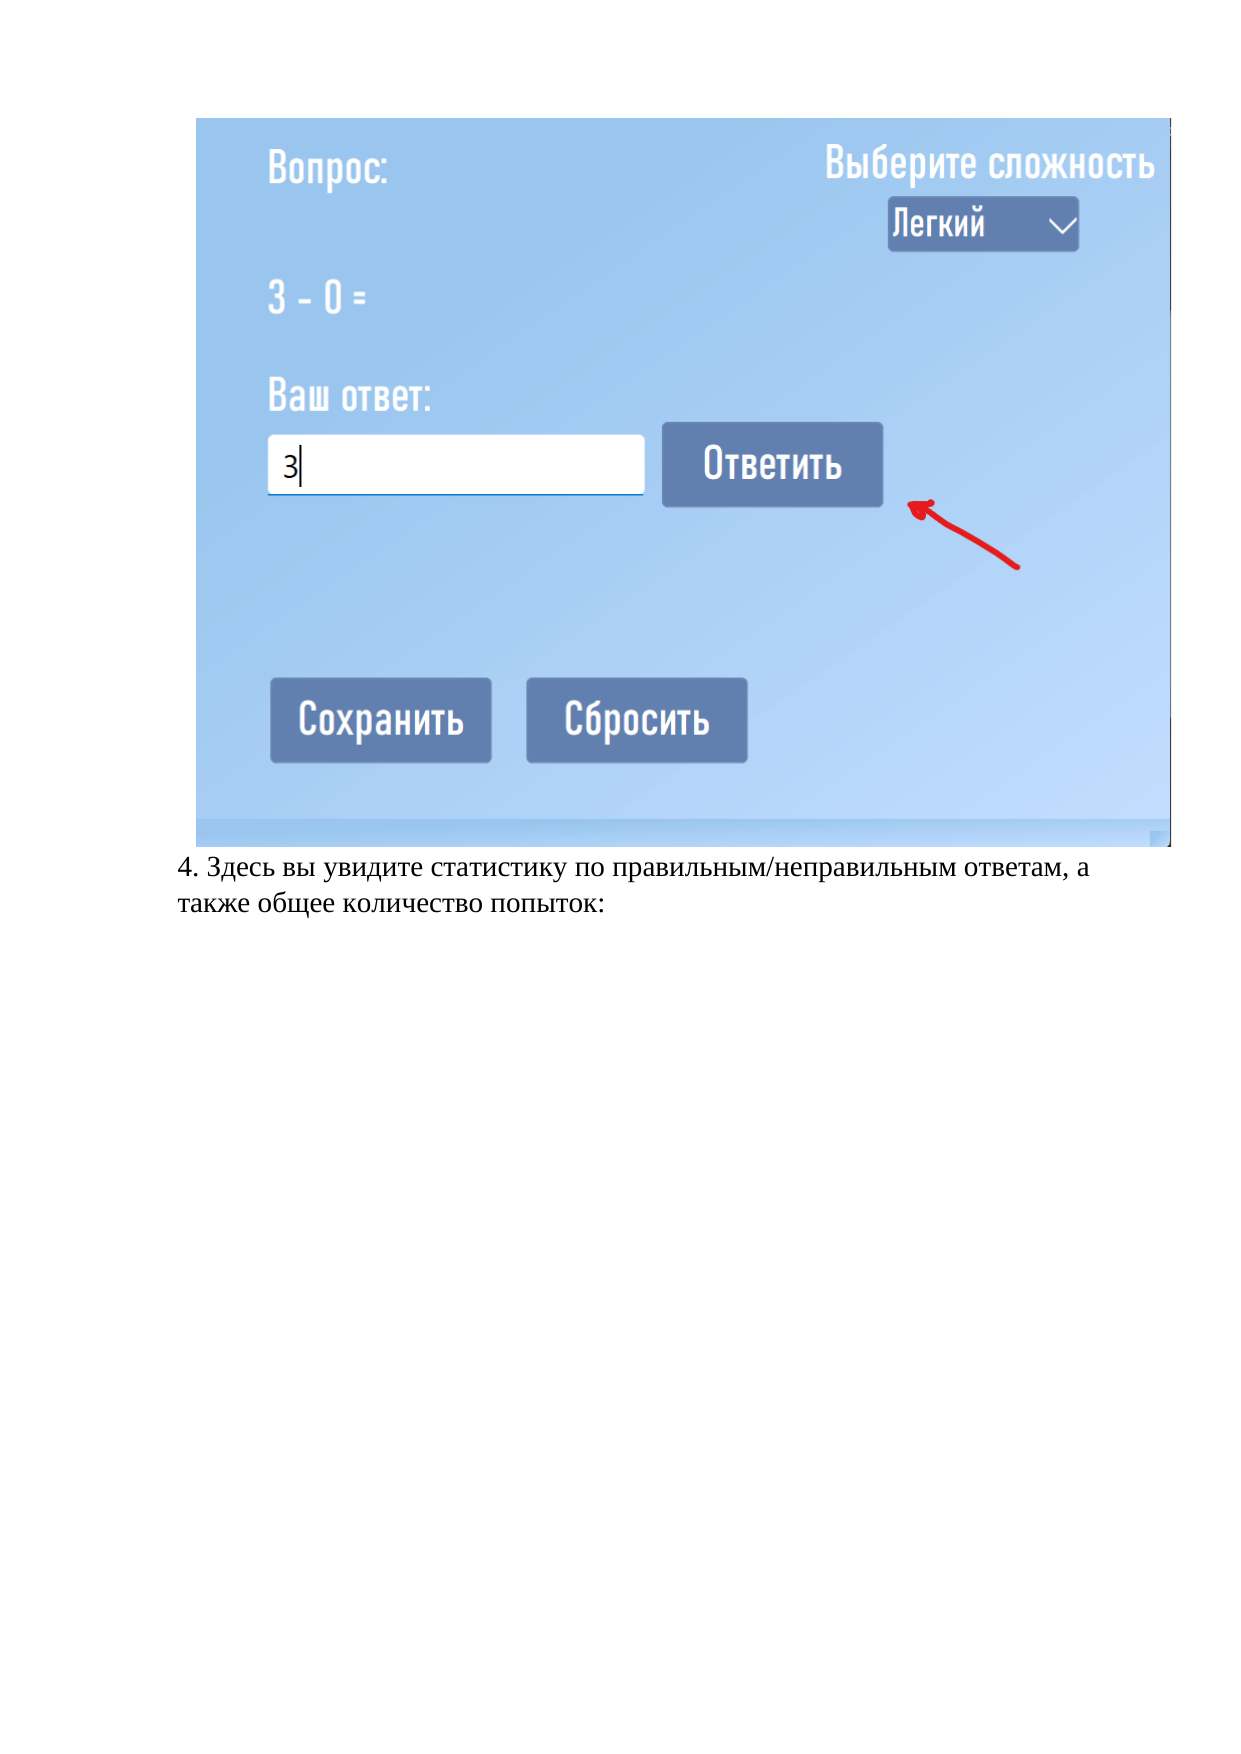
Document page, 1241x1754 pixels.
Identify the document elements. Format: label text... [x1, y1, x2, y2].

text 4. Здесь вы увидите статистику по правильным/неправильным ответам, а также общее количество попыток: [177, 118, 1152, 918]
